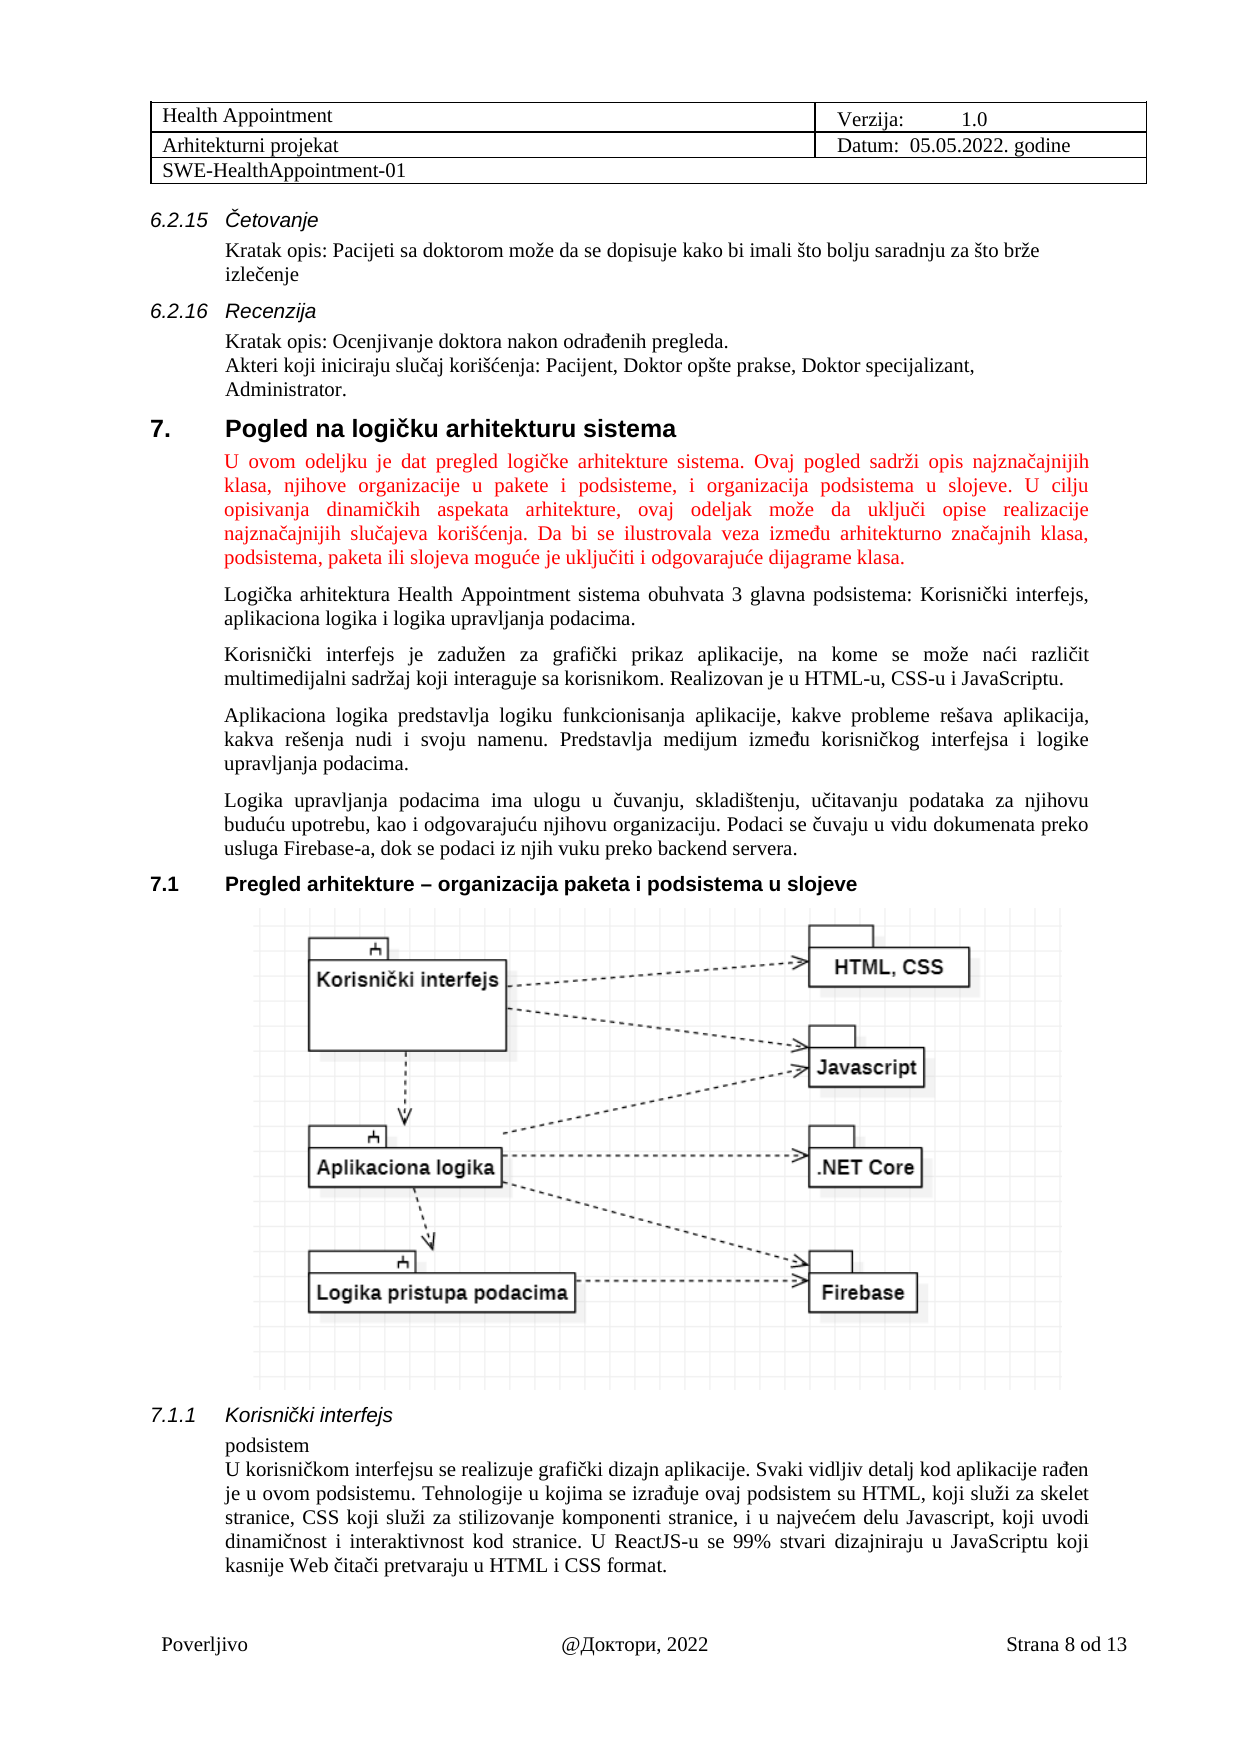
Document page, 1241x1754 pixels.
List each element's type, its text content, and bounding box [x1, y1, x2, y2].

subtitle Korisnički interfejs [150, 1402, 1090, 1426]
text Logička arhitektura Health Appointment sistema obuhvata 3 glavna podsistema: Korisnički interfejs, aplikaciona logika i logika upravljanja podacima. [224, 582, 1090, 630]
subtitle Recenzija [150, 299, 1090, 323]
subtitle Pregled arhitekture – organizacija paketa i podsistema u slojeve [150, 872, 1090, 896]
subtitle Pogled na logičku arhitekturu sistema [150, 414, 1090, 442]
text Korisnički interfejs je zadužen za grafički prikaz aplikacije, na kome se može naći različit multimedijalni sadržaj koji interaguje sa korisnikom. Realizovan je u HTML-u, CSS-u i JavaScriptu. [224, 642, 1090, 690]
subtitle Četovanje [150, 208, 1090, 232]
picture [253, 908, 1062, 1390]
text Aplikaciona logika predstavlja logiku funkcionisanja aplikacije, kakve probleme rešava aplikacija, kakva rešenja nudi i svoju namenu. Predstavlja medijum između korisničkog interfejsa i logike upravljanja podacima. [224, 703, 1090, 775]
text podsistem [225, 1433, 1090, 1457]
text Kratak opis: Pacijeti sa doktorom može da se dopisuje kako bi imali što bolju saradnju za što brže izlečenje [225, 238, 1090, 286]
text Kratak opis: Ocenjivanje doktora nakon odrađenih pregleda. [225, 329, 1090, 353]
text U ovom odeljku je dat pregled logičke arhitekture sistema. Ovaj pogled sadrži opis najznačajnijih klasa, njihove organizacije u pakete i podsisteme, i organizacija podsistema u slojeve. U cilju opisivanja dinamičkih aspekata arhitekture, ovaj odeljak može da uključi opise realizacije najznačajnijih slučajeva korišćenja. Da bi se ilustrovala veza između arhitekturno značajnih klasa, podsistema, paketa ili slojeva moguće je uključiti i odgovarajuće dijagrame klasa. [224, 449, 1090, 569]
text U korisničkom interfejsu se realizuje grafički dizajn aplikacije. Svaki vidljiv detalj kod aplikacije rađen je u ovom podsistemu. Tehnologije u kojima se izrađuje ovaj podsistem su HTML, koji služi za skelet stranice, CSS koji služi za stilizovanje komponenti stranice, i u najvećem delu Javascript, koji uvodi dinamičnost i interaktivnost kod stranice. U ReactJS-u se 99% stvari dizajniraju u JavaScriptu koji kasnije Web čitači pretvaraju u HTML i CSS format. [225, 1457, 1090, 1577]
text Logika upravljanja podacima ima ulogu u čuvanju, skladištenju, učitavanju podataka za njihovu buduću upotrebu, kao i odgovarajuću njihovu organizaciju. Podaci se čuvaju u vidu dokumenata preko usluga Firebase-a, dok se podaci iz njih vuku preko backend servera. [224, 787, 1090, 860]
text Akteri koji iniciraju slučaj korišćenja: Pacijent, Doktor opšte prakse, Doktor specijalizant, Administrator. [225, 353, 1090, 401]
